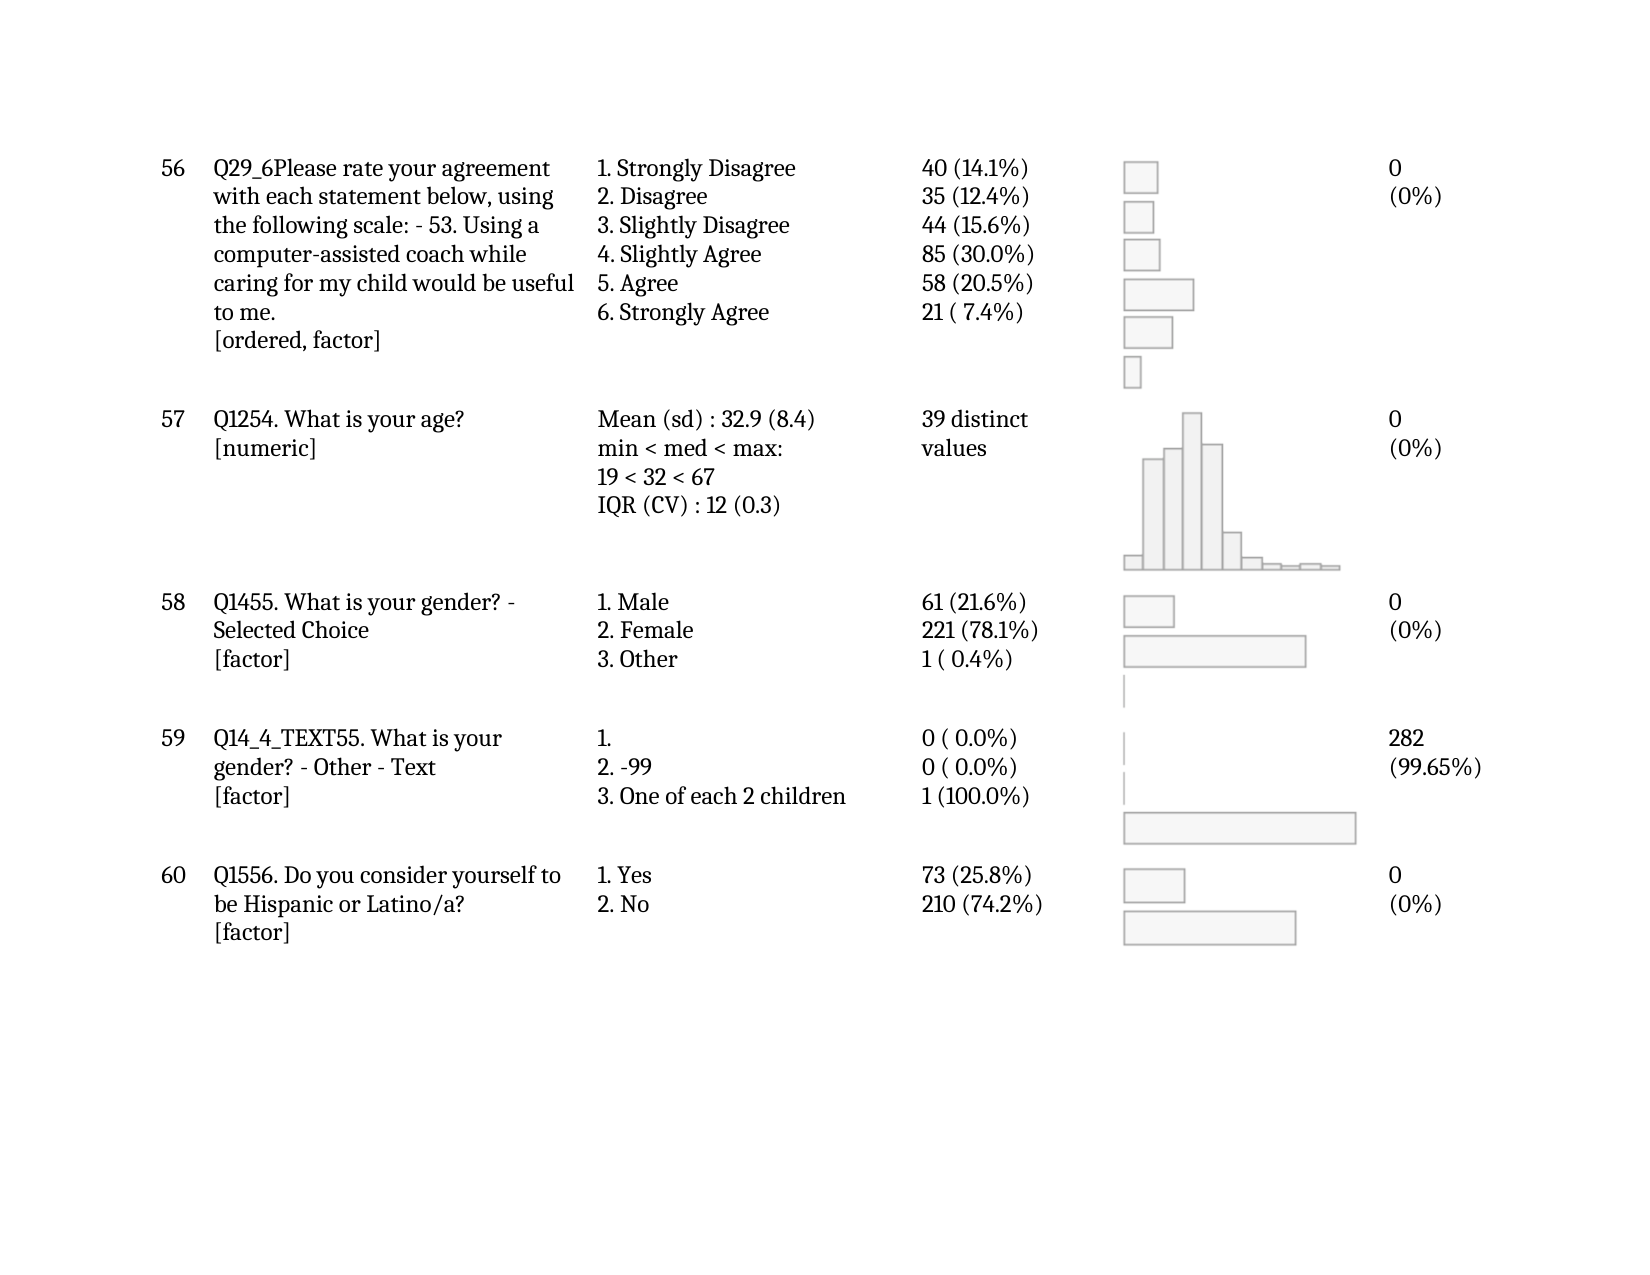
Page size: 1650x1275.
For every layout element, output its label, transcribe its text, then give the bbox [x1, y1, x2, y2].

table_cell 1. Male 2. Female 3. Other [586, 584, 911, 720]
table_cell [1100, 401, 1377, 584]
picture [1111, 860, 1310, 955]
table_cell 61 (21.6%) 221 (78.1%) 1 ( 0.4%) [911, 584, 1100, 720]
table_cell 60 [150, 857, 202, 958]
table_cell [1100, 857, 1377, 958]
table_cell 1. 2. -99 3. One of each 2 children [586, 720, 911, 857]
table_cell Q1556. Do you consider yourself to be Hispanic or Latino/a? [factor] [202, 857, 586, 958]
picture [1111, 724, 1370, 854]
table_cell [586, 150, 911, 401]
table_cell 39 distinct values [911, 401, 1100, 584]
table_cell Q29_6Please rate your agreement with each statement below, using the following scale: - 53. Using a computer-assisted coach while caring for my child would be useful to me. [ordered, factor] [202, 150, 586, 401]
table_cell 1. Yes 2. No [586, 857, 911, 958]
table_cell 73 (25.8%) 210 (74.2%) [911, 857, 1100, 958]
picture [1111, 404, 1354, 580]
table_cell Mean (sd) : 32.9 (8.4) min < med < max: 19 < 32 < 67 IQR (CV) : 12 (0.3) [586, 401, 911, 584]
table_cell 0 (0%) [1377, 857, 1500, 958]
table_cell [1100, 150, 1377, 401]
table_cell 0 (0%) [1377, 401, 1500, 584]
picture [1111, 153, 1208, 398]
table_cell 0 (0%) [1377, 584, 1500, 720]
table_cell 282 (99.65%) [1377, 720, 1500, 857]
table_cell 56 [150, 150, 202, 401]
table_cell Q14_4_TEXT55. What is your gender? - Other - Text [factor] [202, 720, 586, 857]
table_cell 0 ( 0.0%) 0 ( 0.0%) 1 (100.0%) [911, 720, 1100, 857]
table_cell 58 [150, 584, 202, 720]
table_cell Q1455. What is your gender? - Selected Choice [factor] [202, 584, 586, 720]
table_cell 0 (0%) [1377, 150, 1500, 401]
table_cell 40 (14.1%) 35 (12.4%) 44 (15.6%) 85 (30.0%) 58 (20.5%) 21 ( 7.4%) [911, 150, 1100, 401]
table_cell 57 [150, 401, 202, 584]
table_cell Q1254. What is your age? [numeric] [202, 401, 586, 584]
picture [1111, 587, 1320, 717]
table_cell [1100, 720, 1377, 857]
table_cell 59 [150, 720, 202, 857]
table_cell [1100, 584, 1377, 720]
